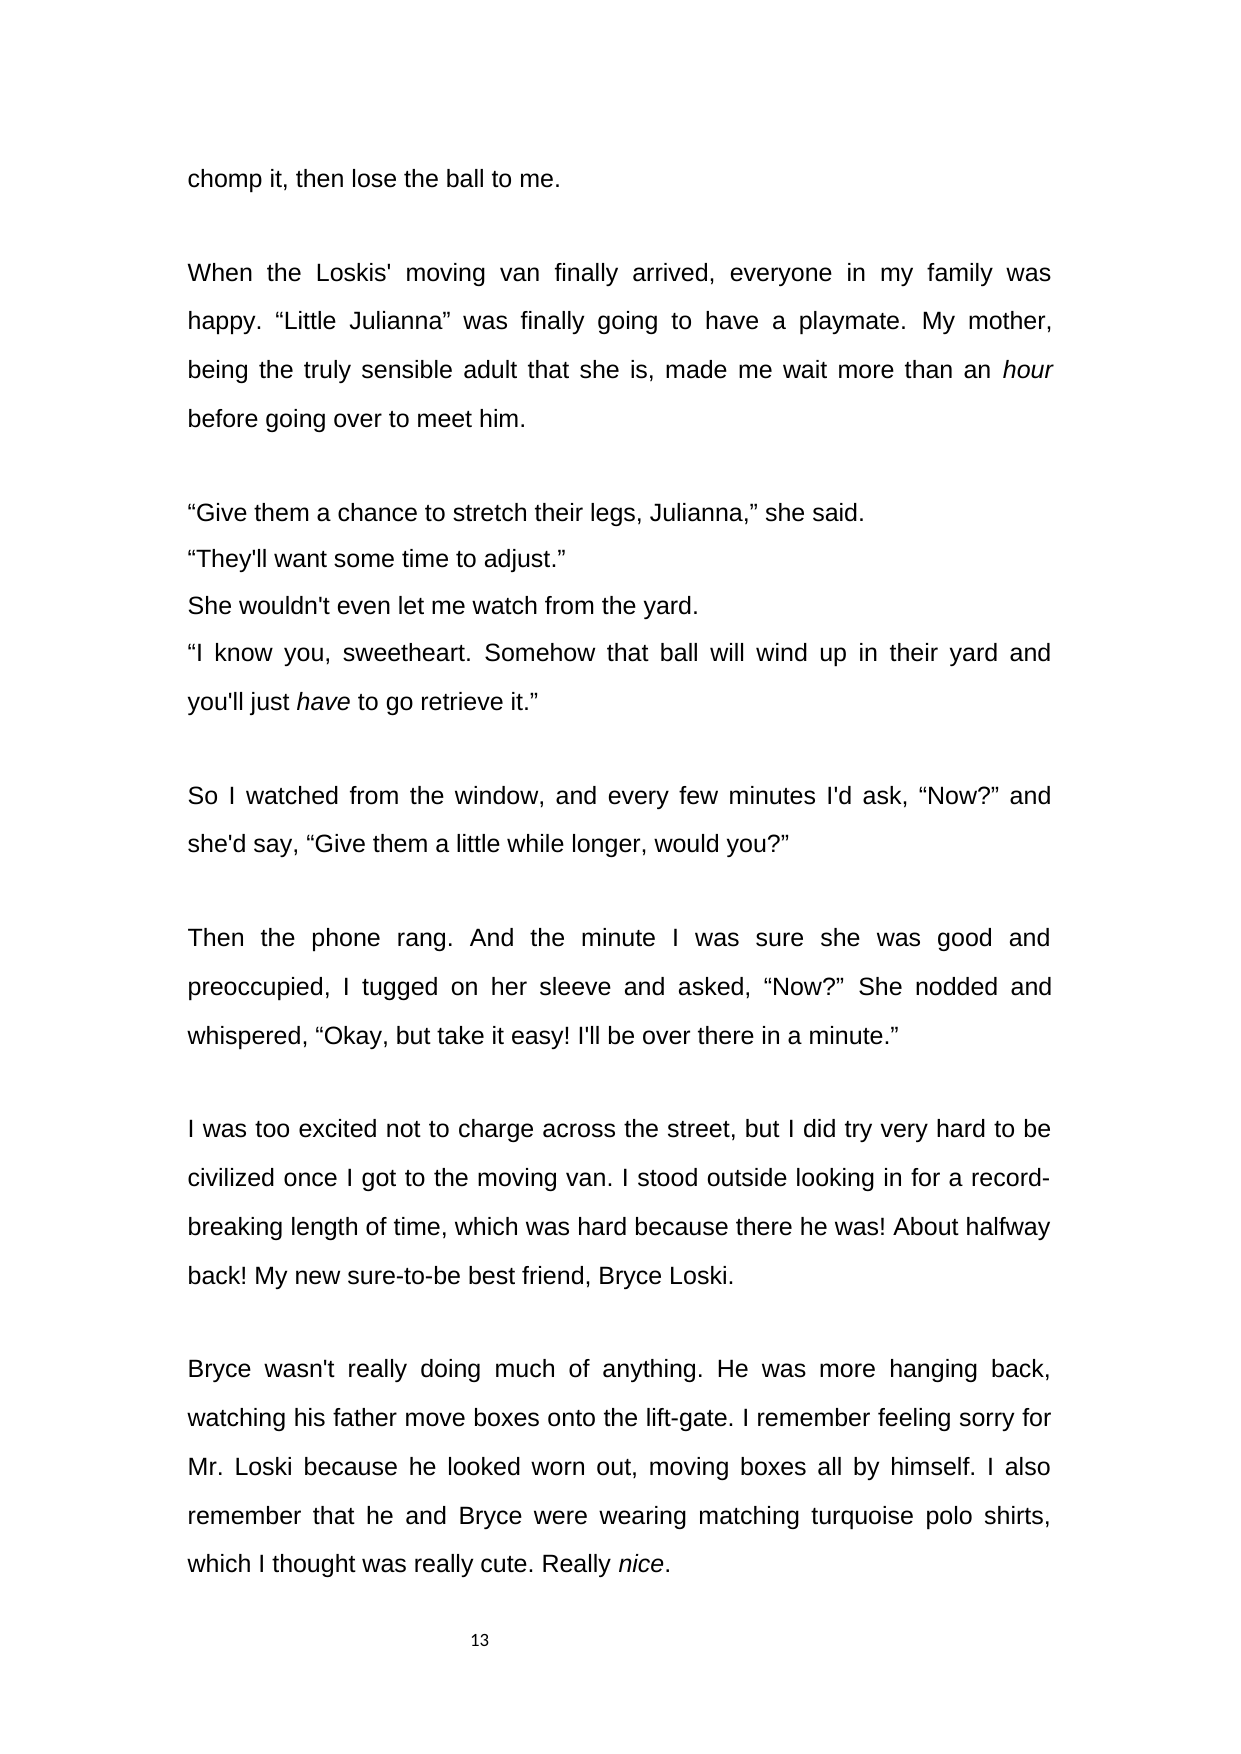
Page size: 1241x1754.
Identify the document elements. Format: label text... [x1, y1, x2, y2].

text “They'll want some time to adjust.” [187, 543, 1053, 575]
text She wouldn't even let me watch from the yard. [187, 589, 1053, 622]
text “Give them a chance to stretch their legs, Julianna,” she said. [187, 496, 1053, 528]
text So I watched from the window, and every few minutes I'd ask, “Now?” and she'd say, “Give them a little while longer, would you?” [187, 779, 1053, 860]
text Bryce wasn't really doing much of anything. He was more hanging back, watching his father move boxes onto the lift-gate. I remember feeling sorry for Mr. Loski because he looked worn out, moving boxes all by himself. I also remember that he and Bryce were wearing matching turquoise polo shirts, which I thought was really cute. Really nice. [187, 1353, 1053, 1580]
text When the Loskis' moving van finally arrived, everyone in my family was happy. “Little Julianna” was finally going to have a playmate. My mother, being the truly sensible adult that she is, made me wait more than an hour before going over to meet him. [187, 256, 1053, 434]
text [187, 162, 1053, 194]
text I was too excited not to charge across the street, but I did try very hard to be civilized once I got to the moving van. I stood outside looking in for a record-breaking length of time, which was hard because there he was! About halfway back! My new sure-to-be best friend, Bryce Loski. [187, 1113, 1053, 1291]
text Then the phone rang. And the minute I was sure she was good and preoccupied, I tugged on her sleeve and asked, “Now?” She nodded and whispered, “Okay, but take it easy! I'll be over there in a minute.” [187, 921, 1053, 1051]
text “I know you, sweetheart. Somehow that ball will wind up in their yard and you'll just have to go retrieve it.” [187, 636, 1053, 718]
